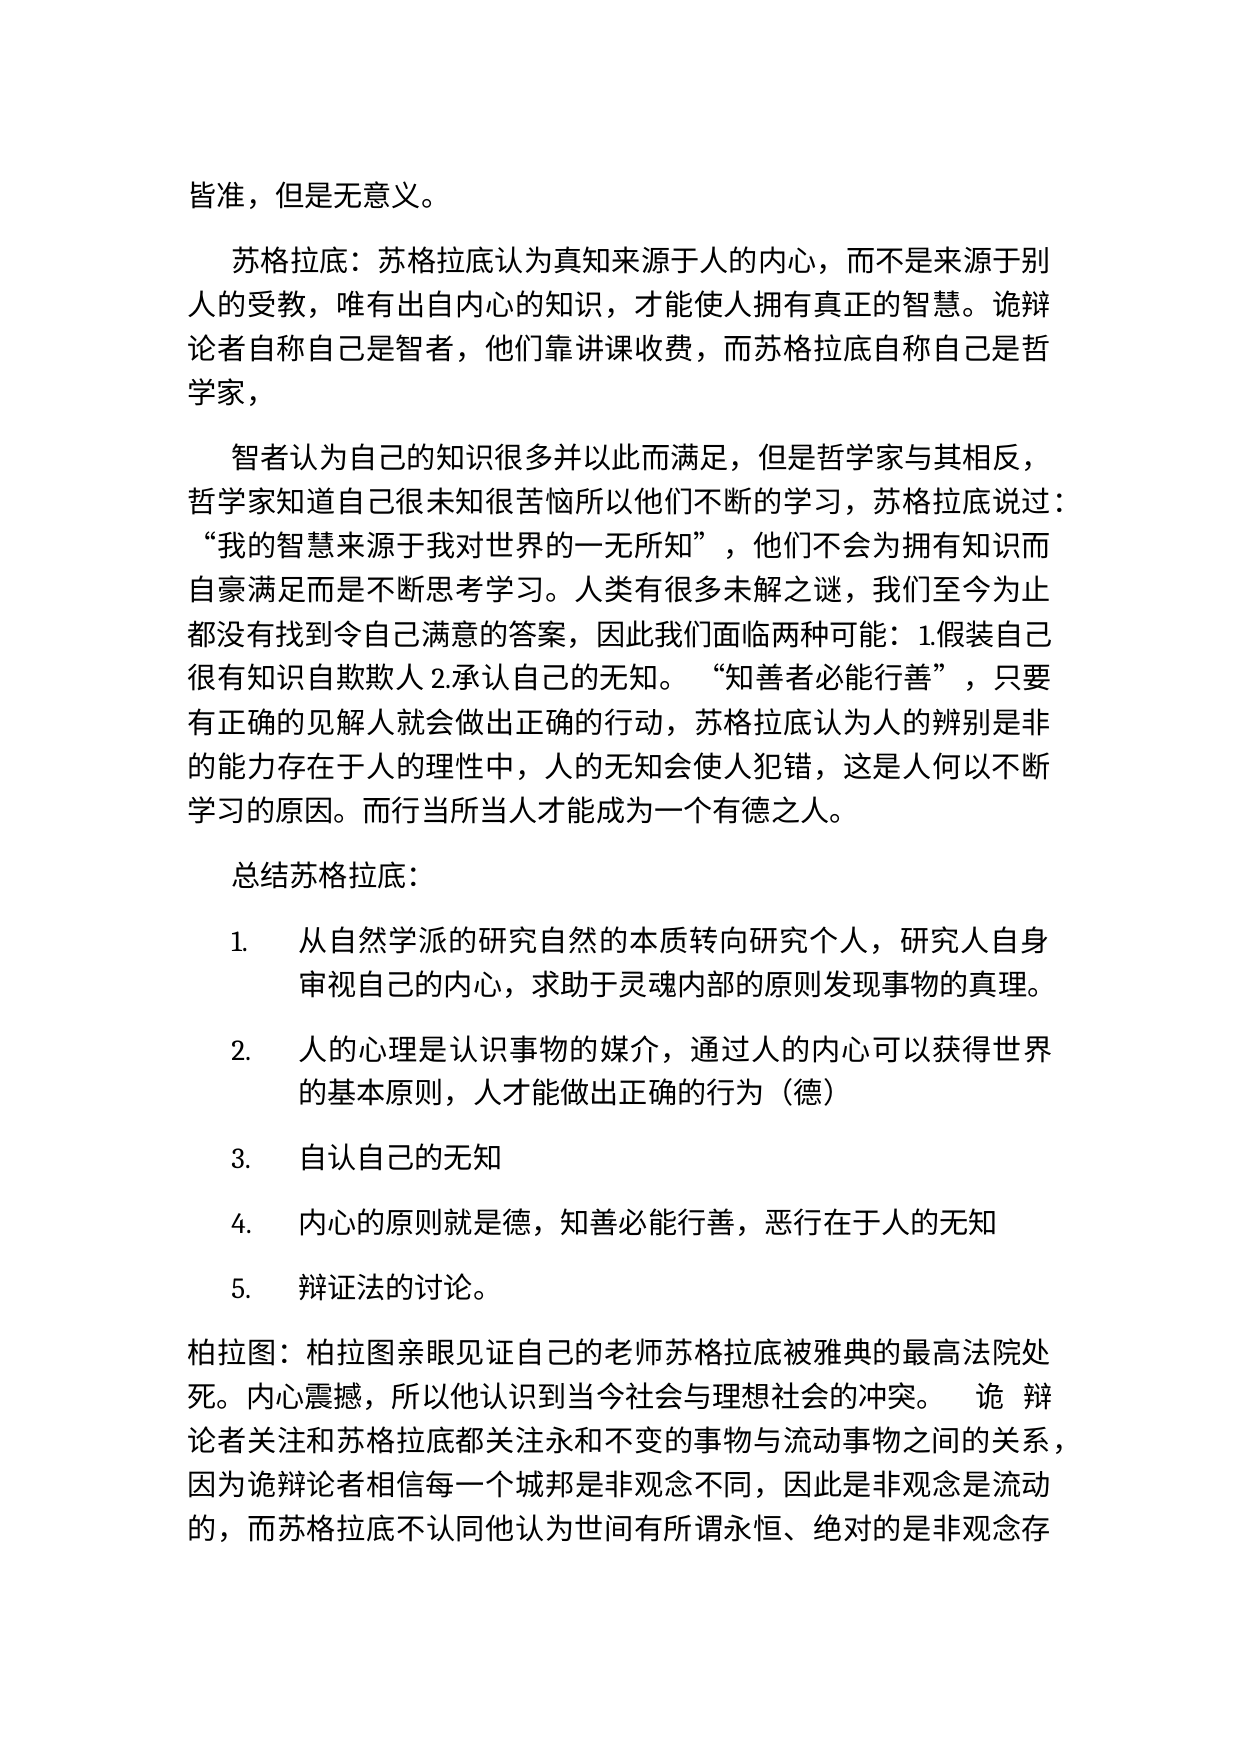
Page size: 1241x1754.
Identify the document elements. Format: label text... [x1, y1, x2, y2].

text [187, 1329, 1053, 1549]
list 内心的原则就是德，知善必能行善，恶行在于人的无知 [231, 1199, 1053, 1243]
list 辩证法的讨论。 [231, 1264, 1053, 1308]
list 人的心理是认识事物的媒介，通过人的内心可以获得世界的基本原则，人才能做出正确的行为（德） [231, 1025, 1053, 1113]
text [187, 172, 1053, 216]
list 自认自己的无知 [231, 1134, 1053, 1178]
text 苏格拉底：苏格拉底认为真知来源于人的内心，而不是来源于别人的受教，唯有出自内心的知识，才能使人拥有真正的智慧。诡辩论者自称自己是智者，他们靠讲课收费，而苏格拉底自称自己是哲学家， [187, 237, 1053, 413]
list 从自然学派的研究自然的本质转向研究个人，研究人自身，审视自己的内心，求助于灵魂内部的原则发现事物的真理。 [231, 916, 1053, 1004]
text 智者认为自己的知识很多并以此而满足，但是哲学家与其相反，哲学家知道自己很未知很苦恼所以他们不断的学习，苏格拉底说过：“我的智慧来源于我对世界的一无所知”，他们不会为拥有知识而自豪满足而是不断思考学习。人类有很多未解之谜，我们至今为止都没有找到令自己满意的答案，因此我们面临两种可能：1.假装自己很有知识自欺欺人2.承认自己的无知。 “知善者必能行善”，只要有正确的见解人就会做出正确的行动，苏格拉底认为人的辨别是非的能力存在于人的理性中，人的无知会使人犯错，这是人何以不断学习的原因。而行当所当人才能成为一个有德之人。 [187, 434, 1053, 831]
text 总结苏格拉底： [187, 851, 1053, 895]
